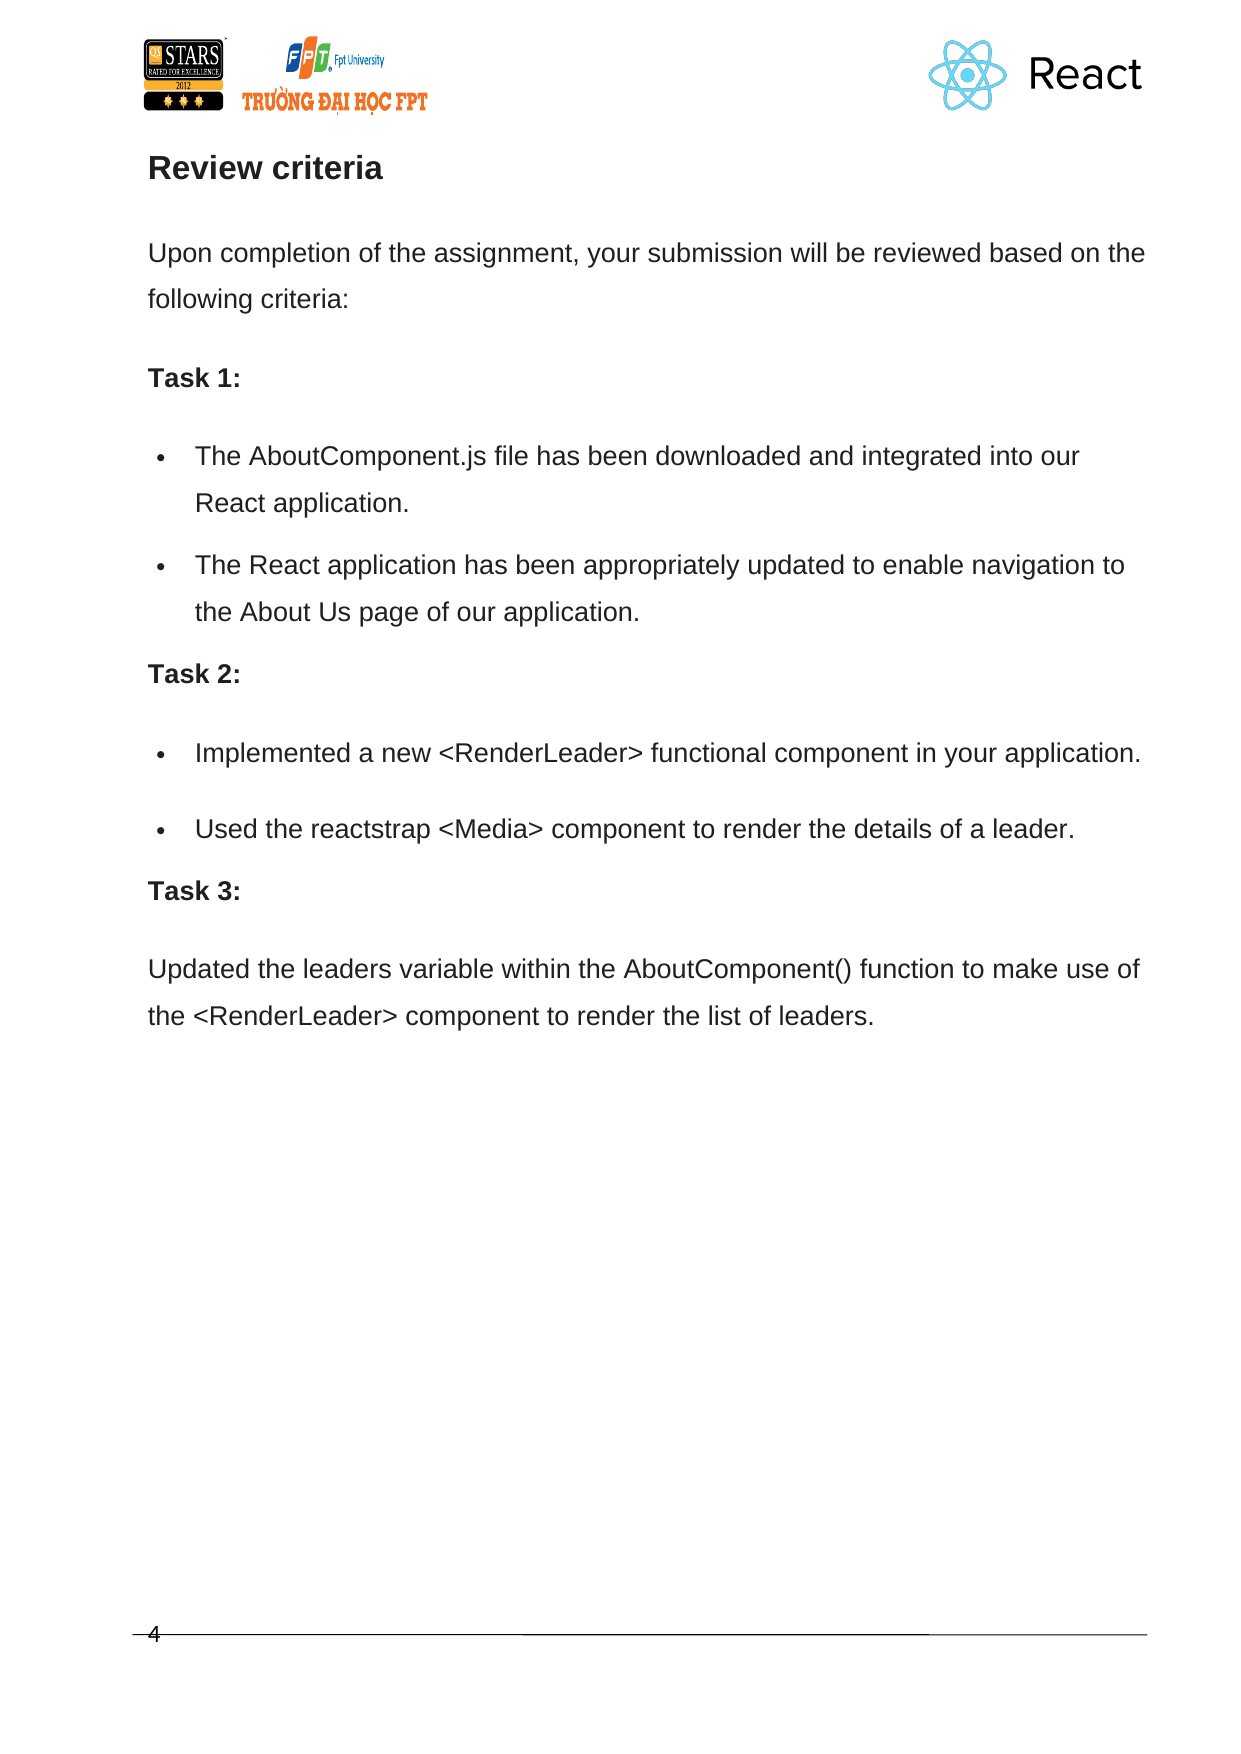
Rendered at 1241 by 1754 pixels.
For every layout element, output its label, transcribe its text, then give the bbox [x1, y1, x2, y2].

picture [918, 40, 1176, 111]
text Review criteria [148, 148, 1152, 186]
text Updated the leaders variable within the AboutComponent() function to make use of the <RenderLeader> component to render the list of leaders. [148, 953, 1152, 1031]
text Task 2: [148, 658, 1152, 690]
text Upon completion of the assignment, your submission will be reviewed based on the following criteria: [148, 237, 1152, 315]
text Task 3: [148, 875, 1152, 906]
list The AboutComponent.js file has been downloaded and integrated into our React application. [157, 440, 1152, 518]
text Task 1: [148, 362, 1152, 393]
list Implemented a new <RenderLeader> functional component in your application. [157, 737, 1152, 768]
list Used the reactstrap <Media> component to render the details of a leader. [157, 813, 1152, 844]
list The React application has been appropriately updated to enable navigation to the About Us page of our application. [157, 549, 1152, 627]
